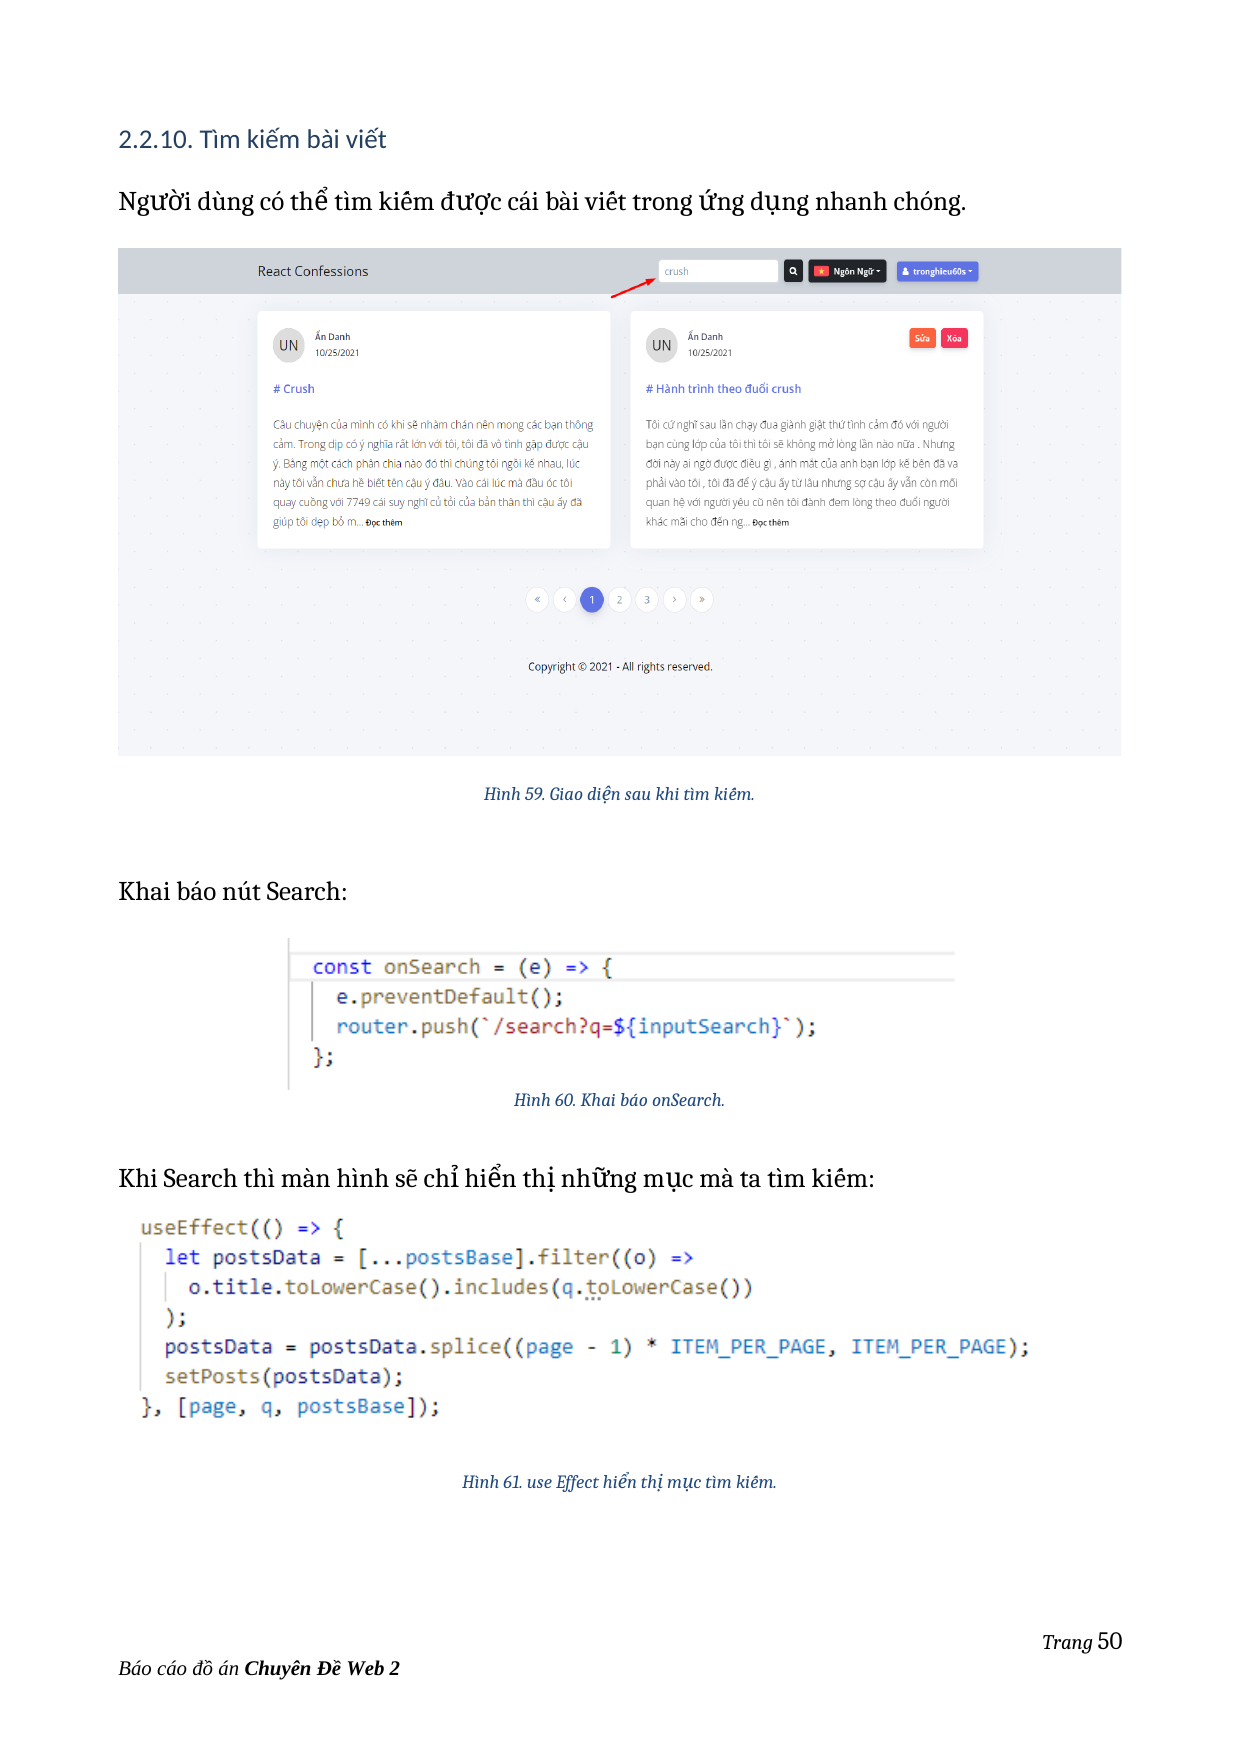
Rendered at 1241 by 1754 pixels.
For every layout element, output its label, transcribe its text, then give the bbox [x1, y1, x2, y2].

text Người dùng có thể tìm kiếm được cái bài viết trong ứng dụng nhanh chóng. [118, 186, 1122, 218]
picture [118, 1194, 1092, 1443]
text Khai báo nút Search: [118, 876, 1122, 907]
text Hình 59. Giao diện sau khi tìm kiếm. [118, 784, 1122, 805]
subtitle 2.2.10. Tìm kiếm bài viết [118, 122, 1122, 155]
text Hình 61. use Effect hiển thị mục tìm kiếm. [118, 1472, 1122, 1493]
picture [118, 248, 1122, 756]
picture [285, 938, 955, 1090]
text Khi Search thì màn hình sẽ chỉ hiển thị những mục mà ta tìm kiếm: [118, 1163, 1122, 1194]
text Hình 60. Khai báo onSearch. [118, 1090, 1122, 1111]
